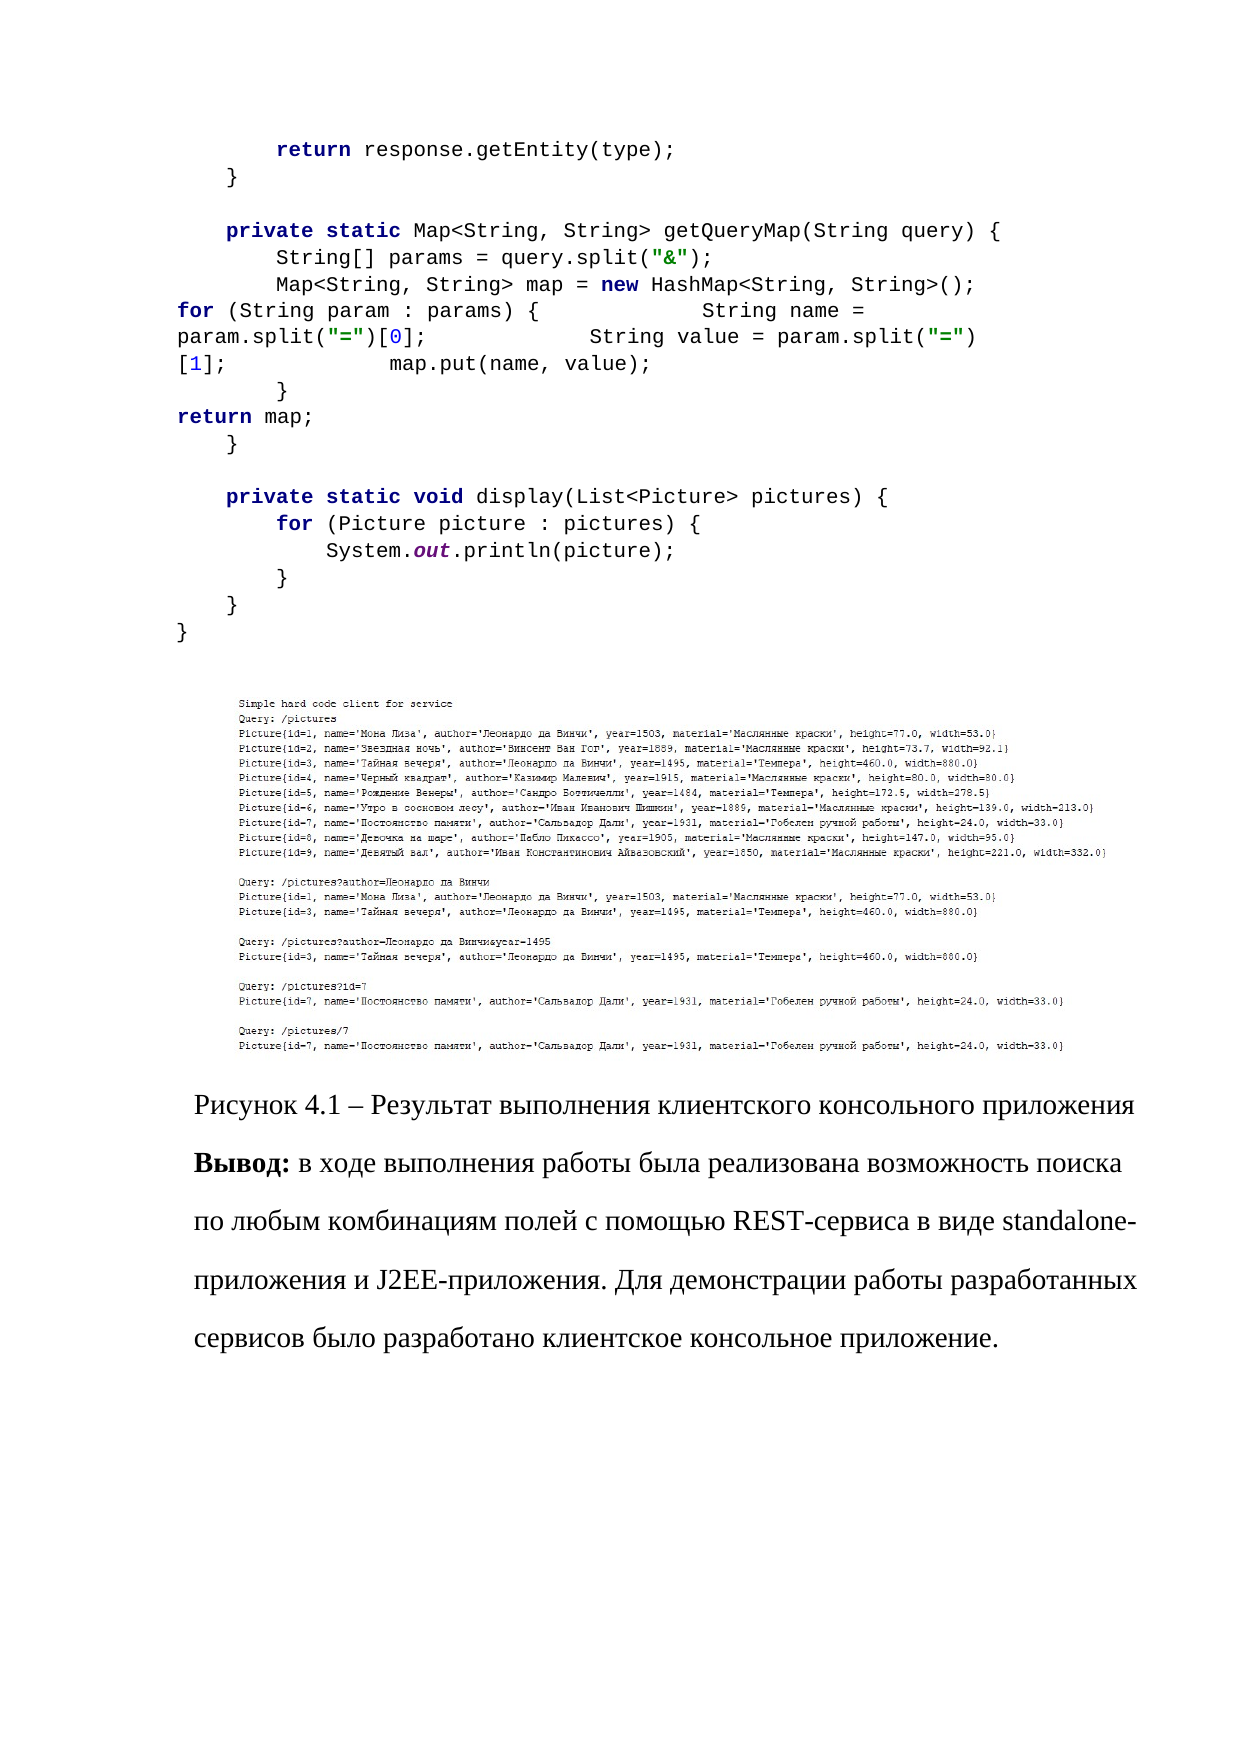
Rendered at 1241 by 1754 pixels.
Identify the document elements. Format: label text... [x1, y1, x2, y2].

text } [176, 433, 1142, 457]
text String[] params = query.split("&"); [176, 247, 1142, 270]
text } [176, 567, 1142, 591]
text return response.getEntity(type); [176, 139, 1142, 163]
text } return map; [176, 380, 415, 430]
text Map<String, String> map = new HashMap<String, String>(); for (String param : params) { String name = param.split("=")[0]; String value = param.split("=")[1]; map.put(name, value); [176, 274, 977, 377]
text } [176, 594, 1142, 618]
text } [176, 166, 1142, 190]
text System.out.println(picture); [176, 540, 1142, 564]
text Рисунок 4.1 – Результат выполнения клиентского консольного приложения Вывод: в ходе выполнения работы была реализована возможность поиска по любым комбинациям полей с помощью REST-сервиса в виде standalone-приложения и J2EE-приложения. Для демонстрации работы разработанных сервисов было разработано клиентское консольное приложение. [194, 1087, 1152, 1354]
text private static Map<String, String> getQueryMap(String query) { [176, 220, 1142, 243]
text } [176, 621, 1142, 645]
text private static void display(List<Picture> pictures) { [176, 486, 1142, 510]
picture [233, 697, 1111, 1068]
text for (Picture picture : pictures) { [176, 513, 1142, 537]
